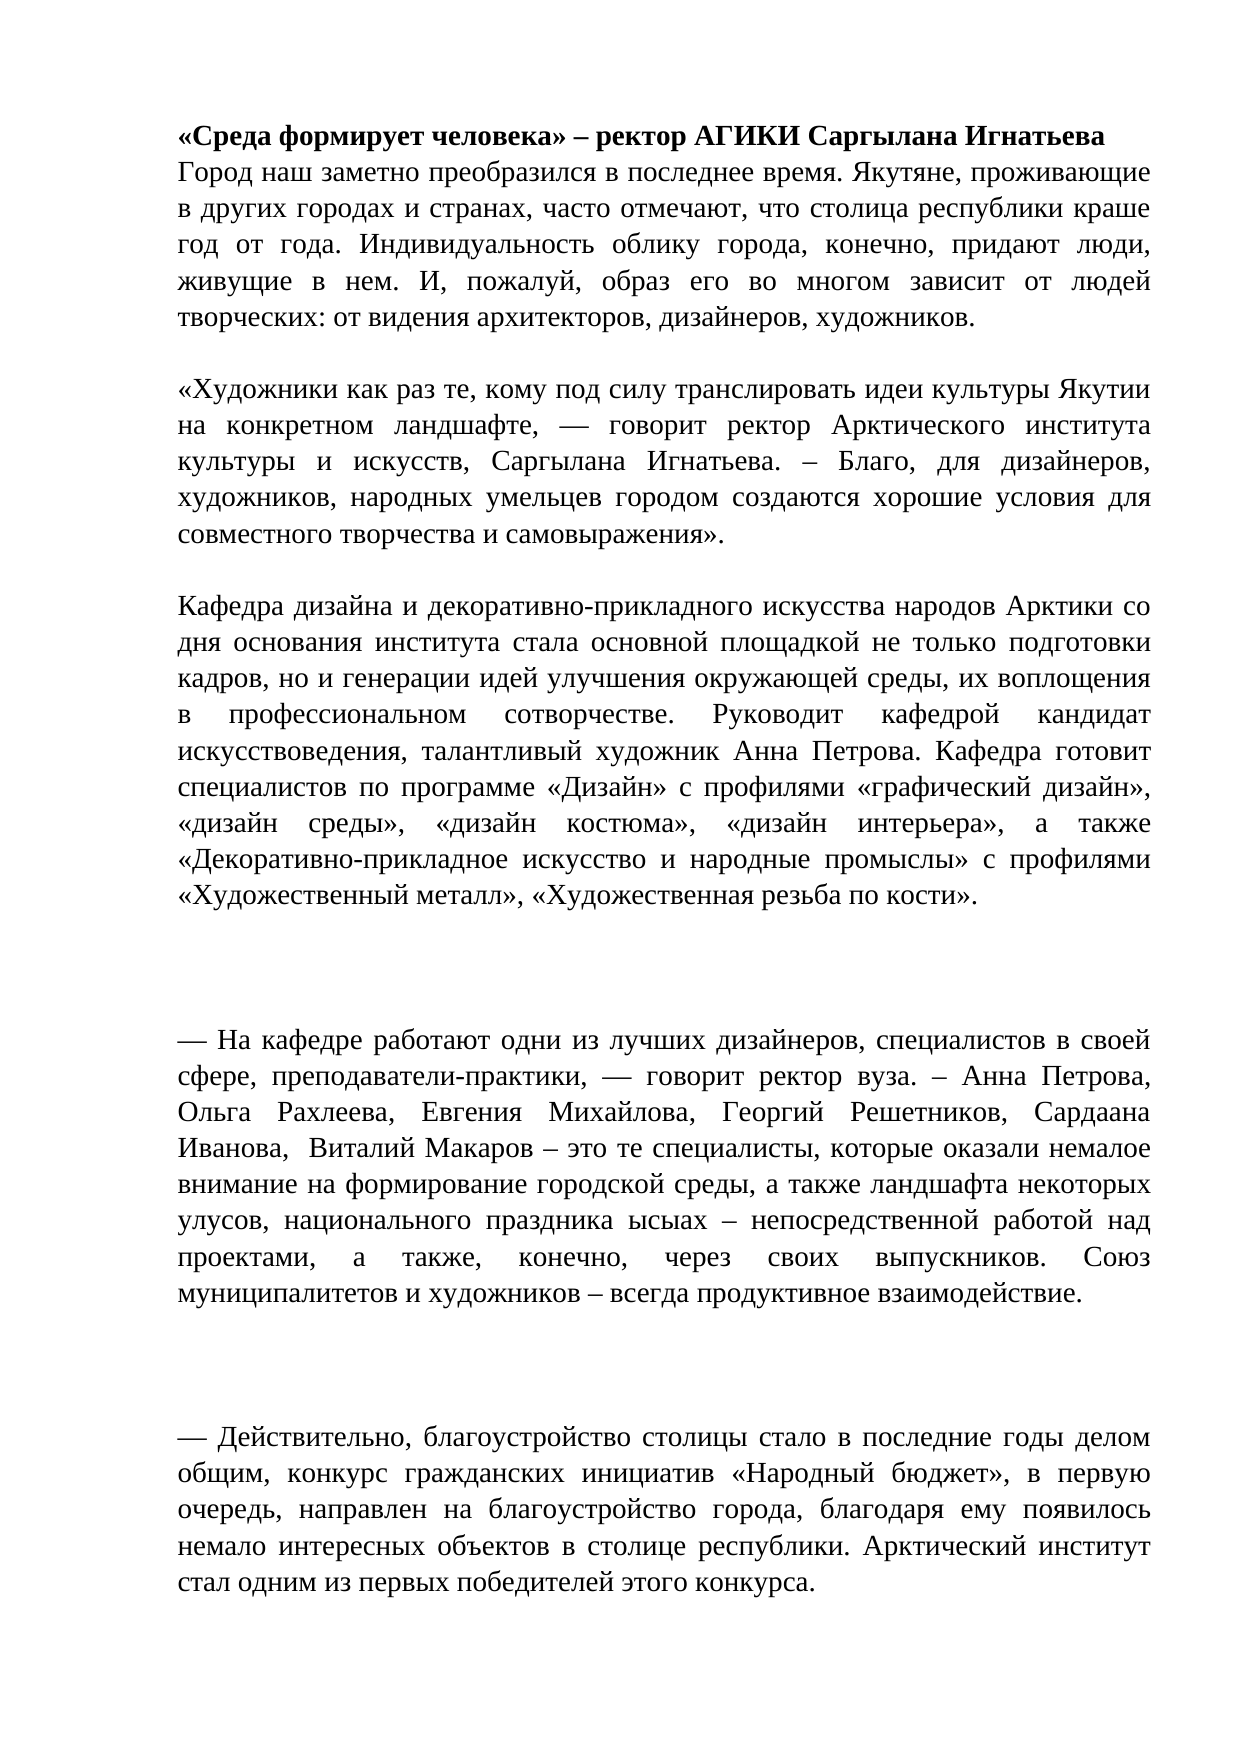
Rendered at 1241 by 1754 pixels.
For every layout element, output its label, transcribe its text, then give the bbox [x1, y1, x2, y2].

text Кафедра дизайна и декоративно-прикладного искусства народов Арктики со дня основания института стала основной площадкой не только подготовки кадров, но и генерации идей улучшения окружающей среды, их воплощения в профессиональном сотворчестве. Руководит кафедрой кандидат искусствоведения, талантливый художник Анна Петрова. Кафедра готовит специалистов по программе «Дизайн» с профилями «графический дизайн», «дизайн среды», «дизайн костюма», «дизайн интерьера», а также «Декоративно-прикладное искусство и народные промыслы» с профилями «Художественный металл», «Художественная резьба по кости». [177, 588, 1152, 911]
text «Среда формирует человека» – ректор АГИКИ Саргылана Игнатьева [177, 118, 1152, 152]
text Город наш заметно преобразился в последнее время. Якутяне, проживающие в других городах и странах, часто отмечают, что столица республики краше год от года. Индивидуальность облику города, конечно, придают люди, живущие в нем. И, пожалуй, образ его во многом зависит от людей творческих: от видения архитекторов, дизайнеров, художников. [177, 154, 1152, 332]
text «Художники как раз те, кому под силу транслировать идеи культуры Якутии на конкретном ландшафте, — говорит ректор Арктического института культуры и искусств, Саргылана Игнатьева. – Благо, для дизайнеров, художников, народных умельцев городом создаются хорошие условия для совместного творчества и самовыражения». [177, 371, 1152, 549]
text — Действительно, благоустройство столицы стало в последние годы делом общим, конкурс гражданских инициатив «Народный бюджет», в первую очередь, направлен на благоустройство города, благодаря ему появилось немало интересных объектов в столице республики. Арктический институт стал одним из первых победителей этого конкурса. [177, 1419, 1152, 1597]
text — На кафедре работают одни из лучших дизайнеров, специалистов в своей сфере, преподаватели-практики, — говорит ректор вуза. – Анна Петрова, Ольга Рахлеева, Евгения Михайлова, Георгий Решетников, Сардаана Иванова, Виталий Макаров – это те специалисты, которые оказали немалое внимание на формирование городской среды, а также ландшафта некоторых улусов, национального праздника ысыах – непосредственной работой над проектами, а также, конечно, через своих выпускников. Союз муниципалитетов и художников – всегда продуктивное взаимодействие. [177, 1022, 1152, 1308]
